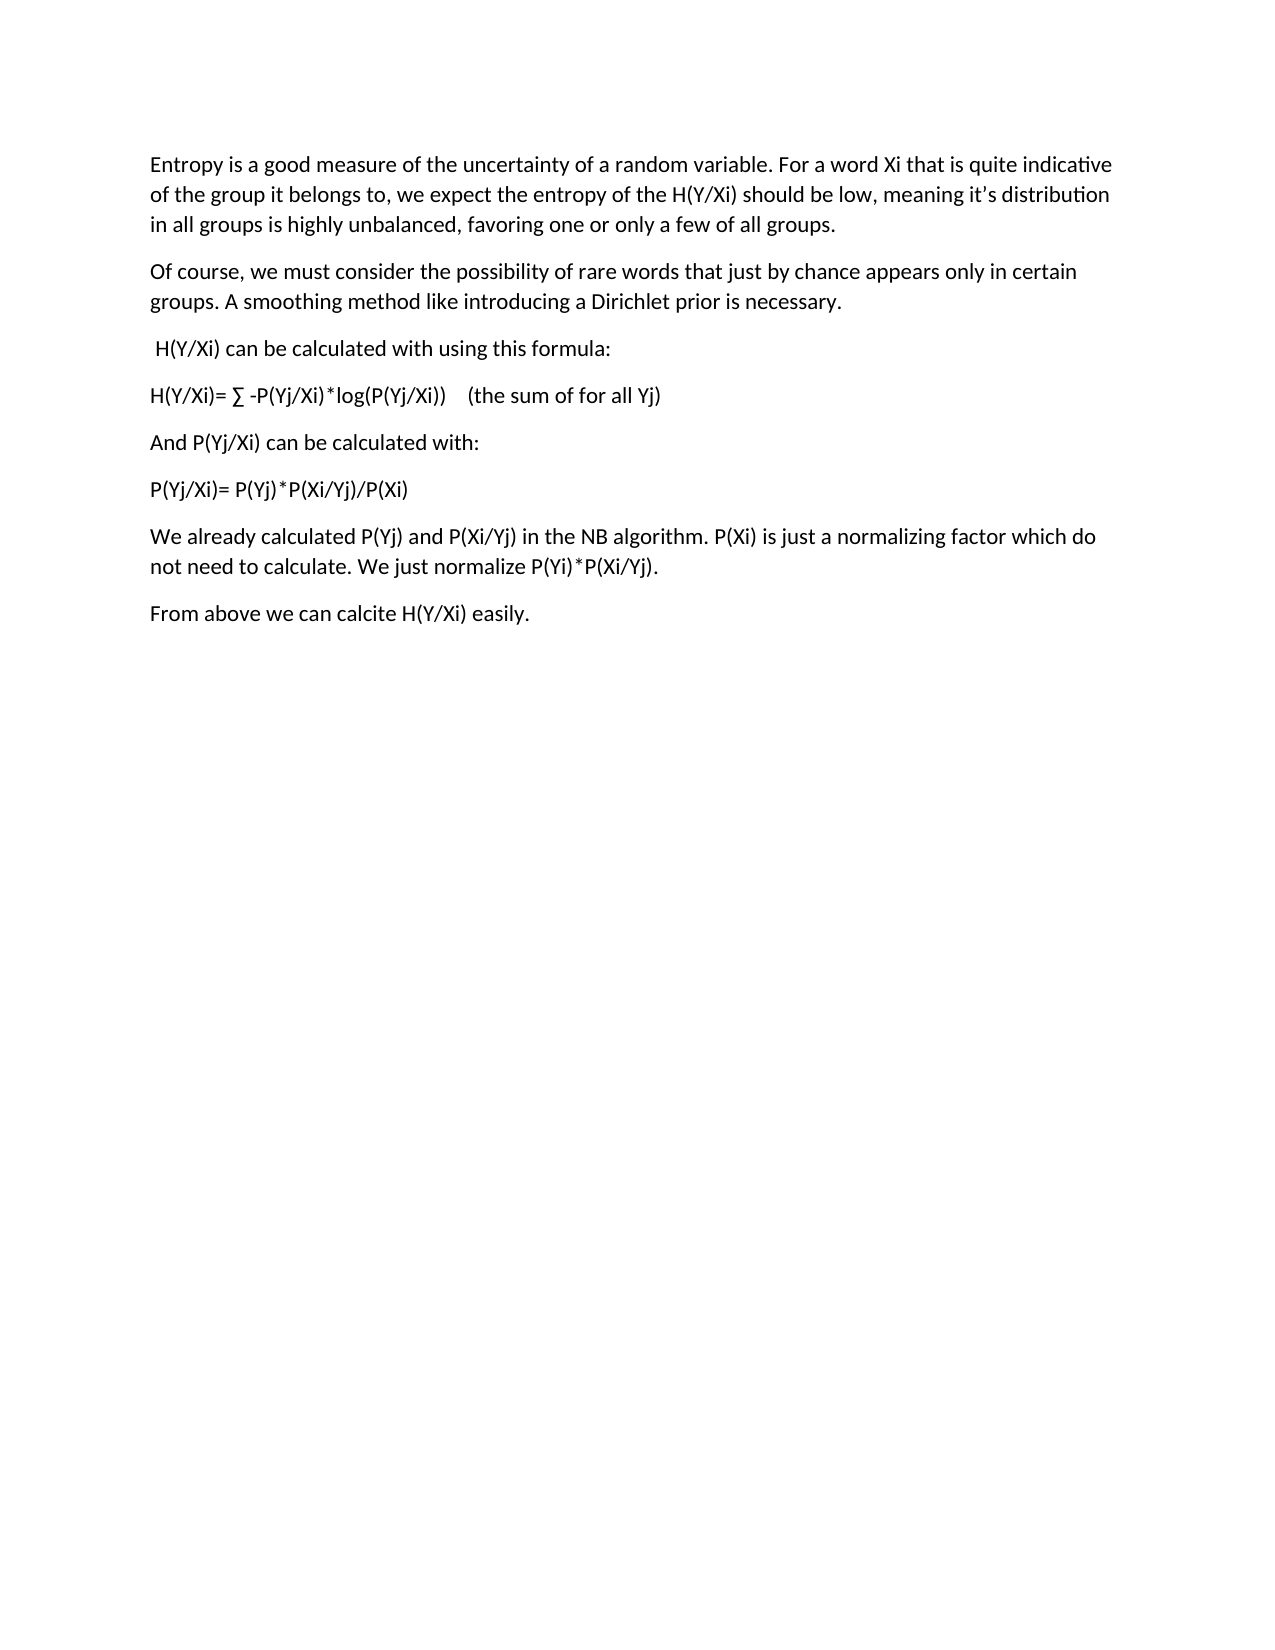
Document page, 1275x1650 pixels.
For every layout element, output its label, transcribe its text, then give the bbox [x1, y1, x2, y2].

text From above we can calcite H(Y/Xi) easily. [150, 599, 1125, 627]
text And P(Yj/Xi) can be calculated with: [150, 428, 1125, 456]
text Entropy is a good measure of the uncertainty of a random variable. For a word Xi that is quite indicative of the group it belongs to, we expect the entropy of the H(Y/Xi) should be low, meaning it’s distribution in all groups is highly unbalanced, favoring one or only a few of all groups. [150, 150, 1125, 238]
text We already calculated P(Yj) and P(Xi/Yj) in the NB algorithm. P(Xi) is just a normalizing factor which do not need to calculate. We just normalize P(Yi)*P(Xi/Yj). [150, 522, 1125, 580]
text P(Yj/Xi)= P(Yj)*P(Xi/Yj)/P(Xi) [150, 475, 1125, 503]
text H(Y/Xi)= ∑ -P(Yj/Xi)*log(P(Yj/Xi)) (the sum of for all Yj) [150, 381, 1125, 409]
text H(Y/Xi) can be calculated with using this formula: [150, 334, 1125, 362]
text Of course, we must consider the possibility of rare words that just by chance appears only in certain groups. A smoothing method like introducing a Dirichlet prior is necessary. [150, 257, 1125, 316]
